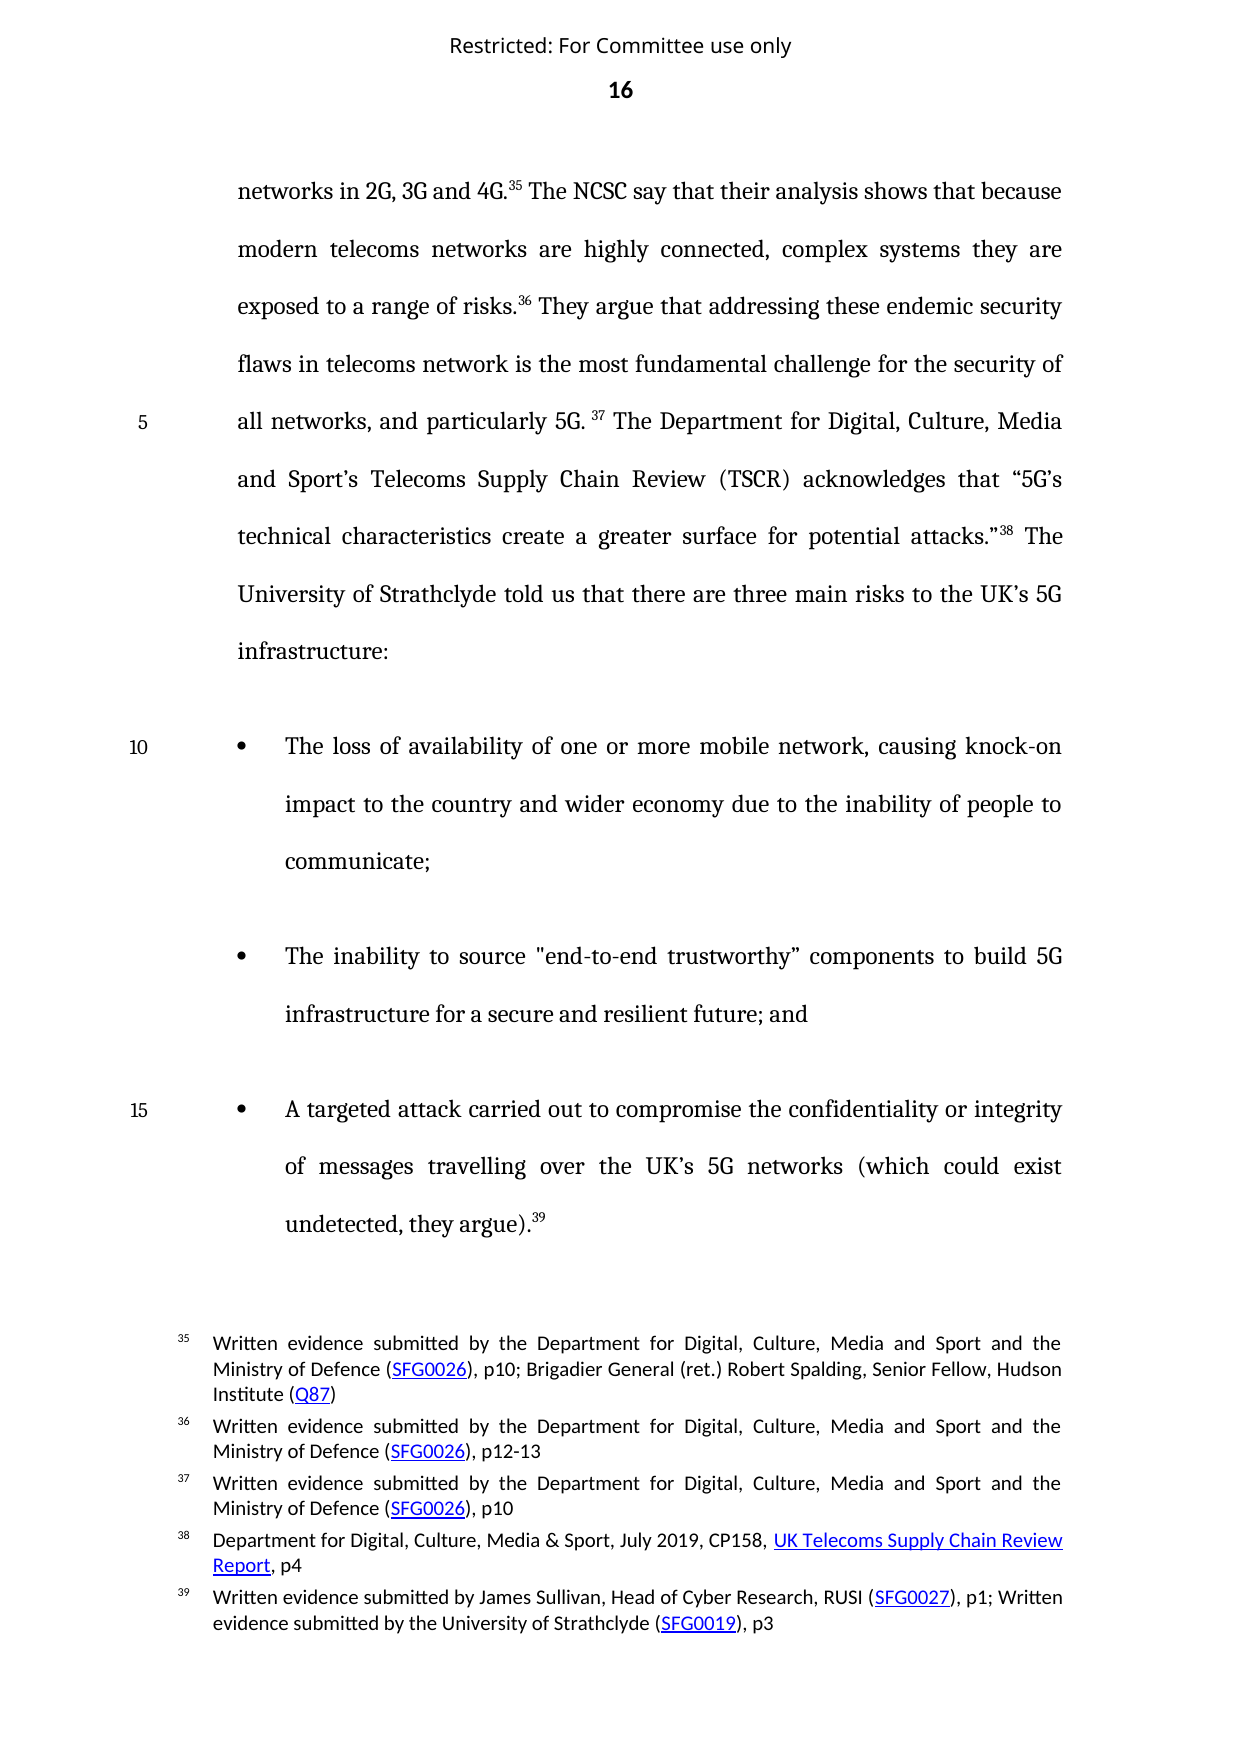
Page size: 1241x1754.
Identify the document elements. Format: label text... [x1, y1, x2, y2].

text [177, 177, 1063, 666]
list A targeted attack carried out to compromise the confidentiality or integrity of messages travelling over the UK’s 5G networks (which could exist undetected, they argue). [237, 1095, 1063, 1238]
list The loss of availability of one or more mobile network, causing knock-on impact to the country and wider economy due to the inability of people to communicate; [237, 732, 1063, 876]
list The inability to source "end-to-end trustworthy” components to build 5G infrastructure for a secure and resilient future; and [237, 942, 1063, 1028]
